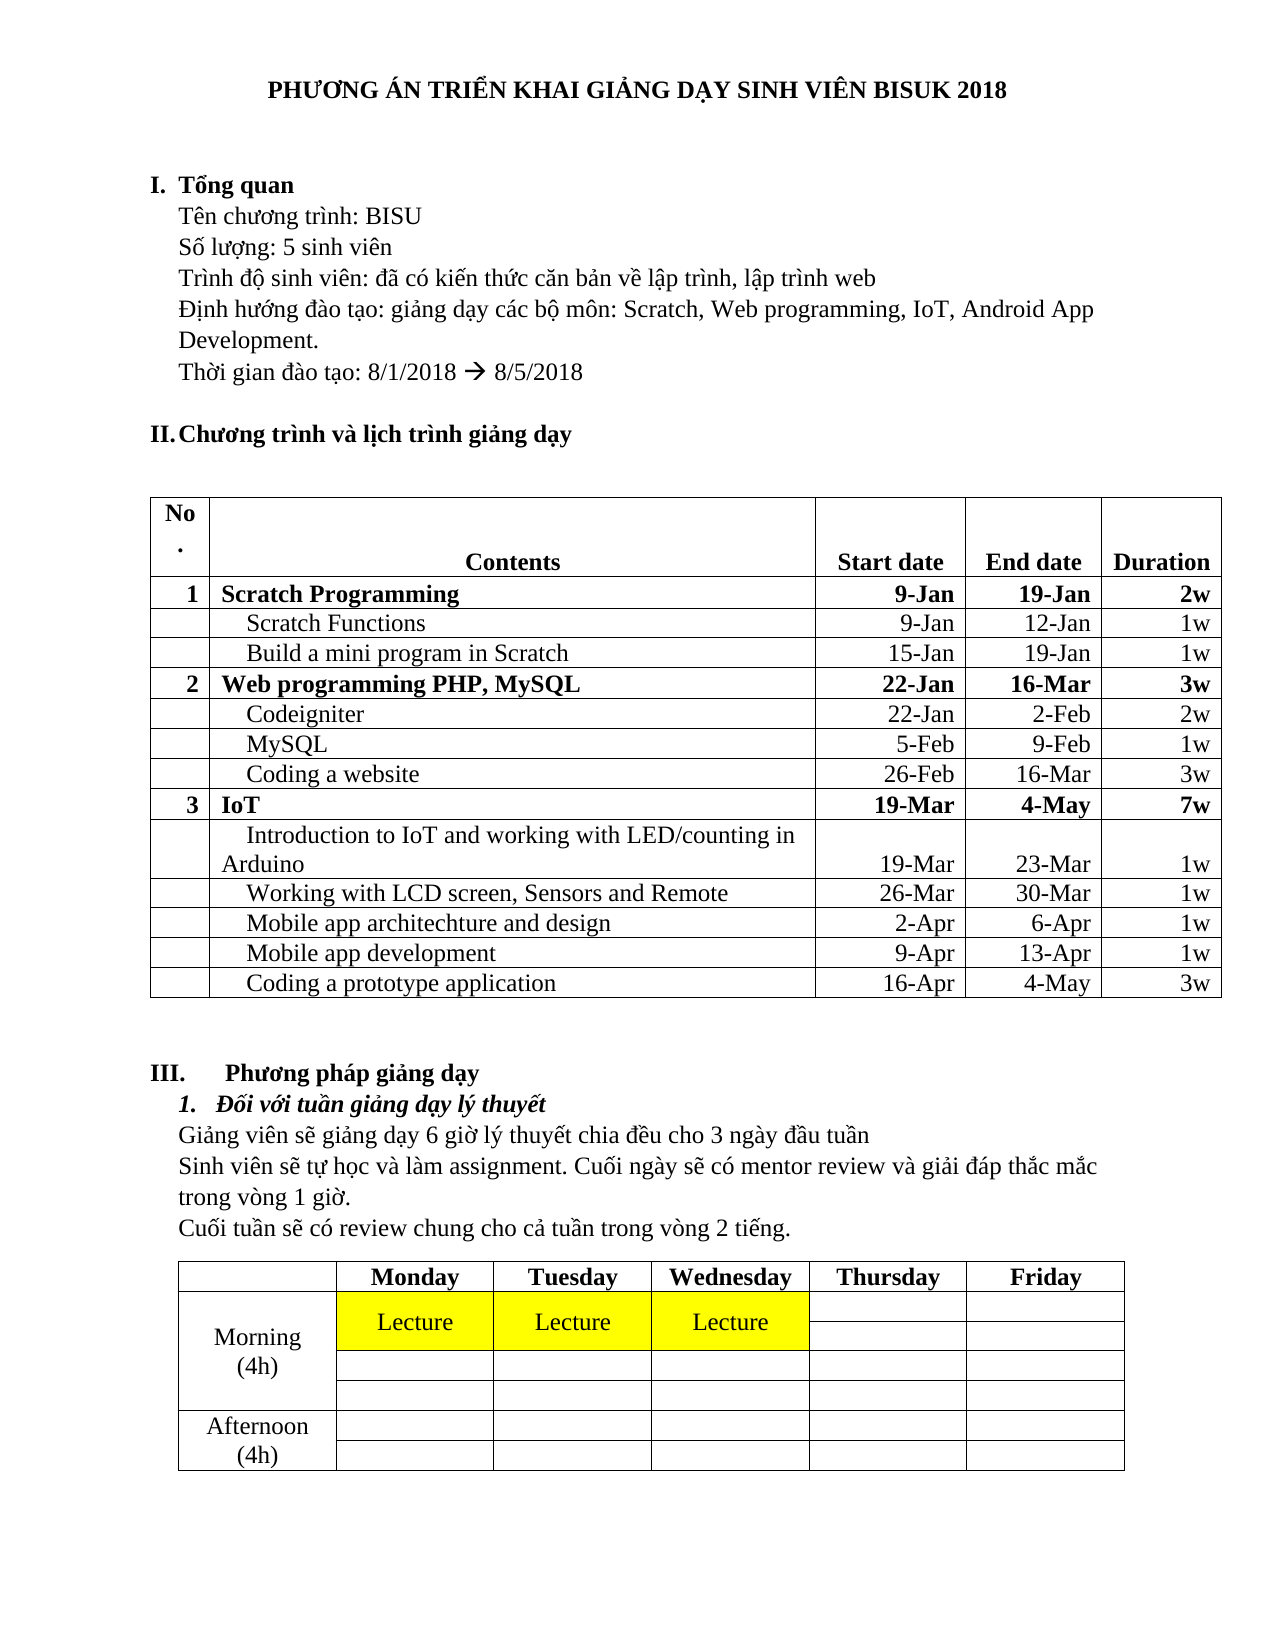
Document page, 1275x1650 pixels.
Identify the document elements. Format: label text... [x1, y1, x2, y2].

table_cell [652, 1381, 809, 1410]
list Tổng quan [150, 170, 1125, 199]
table_cell 26-Feb [816, 759, 965, 788]
table_cell [151, 699, 209, 728]
list Trình độ sinh viên: đã có kiến thức căn bản về lập trình, lập trình web [178, 263, 1125, 292]
table_cell 16-Mar [966, 759, 1101, 788]
table_cell 9-Apr [816, 938, 965, 967]
table_cell [151, 938, 209, 967]
table_cell IoT [210, 789, 815, 819]
table_cell 2 [151, 668, 209, 698]
table_cell [151, 638, 209, 667]
table_cell 19-Jan [966, 638, 1101, 667]
table_cell 1w [1102, 879, 1221, 907]
table_cell 13-Apr [966, 938, 1101, 967]
table_cell Morning (4h) [179, 1292, 336, 1410]
table_cell 30-Mar [966, 879, 1101, 907]
table_cell Coding a website [210, 759, 815, 788]
table_cell 2-Feb [966, 699, 1101, 728]
table_cell [337, 1351, 493, 1380]
table_cell 7w [1102, 789, 1221, 819]
table_cell [337, 1381, 493, 1410]
table_header Wednesday [652, 1262, 809, 1291]
table_cell 2w [1102, 577, 1221, 607]
list Cuối tuần sẽ có review chung cho cả tuần trong vòng 2 tiếng. [178, 1213, 1125, 1242]
table_cell [337, 1411, 493, 1440]
table_cell 16-Mar [966, 668, 1101, 698]
table_cell Mobile app architechture and design [210, 908, 815, 937]
table_cell [652, 1441, 809, 1469]
table_cell [652, 1351, 809, 1380]
table_header Monday [337, 1262, 493, 1291]
table_cell [151, 759, 209, 788]
table_cell Web programming PHP, MySQL [210, 668, 815, 698]
table_cell [810, 1381, 966, 1410]
table_cell 9-Feb [966, 729, 1101, 758]
list Số lượng: 5 sinh viên [178, 232, 1125, 261]
table_cell 1w [1102, 638, 1221, 667]
table_cell 3w [1102, 968, 1221, 997]
table_cell 19-Mar [816, 789, 965, 819]
table_cell [967, 1411, 1124, 1440]
table_header Start date [816, 498, 965, 576]
table_cell 23-Mar [966, 820, 1101, 877]
table_cell 19-Mar [816, 820, 965, 877]
table_cell [151, 908, 209, 937]
table_cell [494, 1351, 651, 1380]
table_cell 2-Apr [816, 908, 965, 937]
table_cell [151, 820, 209, 877]
table_cell 1 [151, 577, 209, 607]
table_cell [967, 1351, 1124, 1380]
table_cell [967, 1292, 1124, 1321]
table_cell 3 [151, 789, 209, 819]
list Thời gian đào tạo: 8/1/2018 8/5/2018 [178, 357, 1125, 385]
table_cell Coding a prototype application [210, 968, 815, 997]
table_cell 12-Jan [966, 609, 1101, 637]
table_cell [494, 1381, 651, 1410]
table_cell [151, 879, 209, 907]
table_cell Lecture [337, 1292, 493, 1350]
table_cell 1w [1102, 820, 1221, 877]
list Tên chương trình: BISU [178, 201, 1125, 230]
table_cell 16-Apr [816, 968, 965, 997]
table_cell 6-Apr [966, 908, 1101, 937]
table_cell 15-Jan [816, 638, 965, 667]
table_cell [810, 1351, 966, 1380]
table_cell 1w [1102, 908, 1221, 937]
table_cell 4-May [966, 789, 1101, 819]
table_cell Introduction to IoT and working with LED/counting in Arduino [210, 820, 815, 877]
text PHƯƠNG ÁN TRIỂN KHAI GIẢNG DẠY SINH VIÊN BISUK 2018 [150, 75, 1125, 104]
list Giảng viên sẽ giảng dạy 6 giờ lý thuyết chia đều cho 3 ngày đầu tuần [178, 1120, 1125, 1149]
table_cell [810, 1322, 966, 1350]
table_cell Working with LCD screen, Sensors and Remote [210, 879, 815, 907]
table_header Tuesday [494, 1262, 651, 1291]
table_cell 22-Jan [816, 699, 965, 728]
table_cell [810, 1292, 966, 1321]
table_header Duration [1102, 498, 1221, 576]
table_header No. [151, 498, 209, 576]
table_cell 4-May [966, 968, 1101, 997]
table_cell 3w [1102, 668, 1221, 698]
table_cell [494, 1411, 651, 1440]
table_cell Scratch Functions [210, 609, 815, 637]
table_header [179, 1262, 336, 1291]
table_cell [337, 1441, 493, 1469]
table_cell 2w [1102, 699, 1221, 728]
table_header Friday [967, 1262, 1124, 1291]
table_cell 22-Jan [816, 668, 965, 698]
table_cell 9-Jan [816, 577, 965, 607]
table_cell [151, 729, 209, 758]
list Sinh viên sẽ tự học và làm assignment. Cuối ngày sẽ có mentor review và giải đáp thắc mắc trong vòng 1 giờ. [178, 1151, 1125, 1211]
table_cell Mobile app development [210, 938, 815, 967]
table_cell Lecture [494, 1292, 651, 1350]
table_cell 5-Feb [816, 729, 965, 758]
table_cell 9-Jan [816, 609, 965, 637]
list Phương pháp giảng dạy [150, 1058, 1125, 1087]
table_header Contents [210, 498, 815, 576]
table_cell [967, 1322, 1124, 1350]
table_cell [151, 968, 209, 997]
list Chương trình và lịch trình giảng dạy [150, 419, 1125, 447]
table_header Thursday [810, 1262, 966, 1291]
table_cell [652, 1411, 809, 1440]
table_cell MySQL [210, 729, 815, 758]
table_cell [810, 1411, 966, 1440]
table_header End date [966, 498, 1101, 576]
table_cell [967, 1441, 1124, 1469]
table_cell Scratch Programming [210, 577, 815, 607]
table_cell Build a mini program in Scratch [210, 638, 815, 667]
table_cell Afternoon (4h) [179, 1411, 336, 1469]
table_cell [494, 1441, 651, 1469]
table_cell Codeigniter [210, 699, 815, 728]
list Định hướng đào tạo: giảng dạy các bộ môn: Scratch, Web programming, IoT, Android App Development. [178, 294, 1125, 354]
table_cell 1w [1102, 609, 1221, 637]
table_cell 19-Jan [966, 577, 1101, 607]
table_cell 1w [1102, 938, 1221, 967]
table_cell 26-Mar [816, 879, 965, 907]
table_cell Lecture [652, 1292, 809, 1350]
table_cell 1w [1102, 729, 1221, 758]
table_cell [810, 1441, 966, 1469]
list Đối với tuần giảng dạy lý thuyết [178, 1089, 1125, 1118]
table_cell [151, 609, 209, 637]
table_cell [967, 1381, 1124, 1410]
table_cell 3w [1102, 759, 1221, 788]
